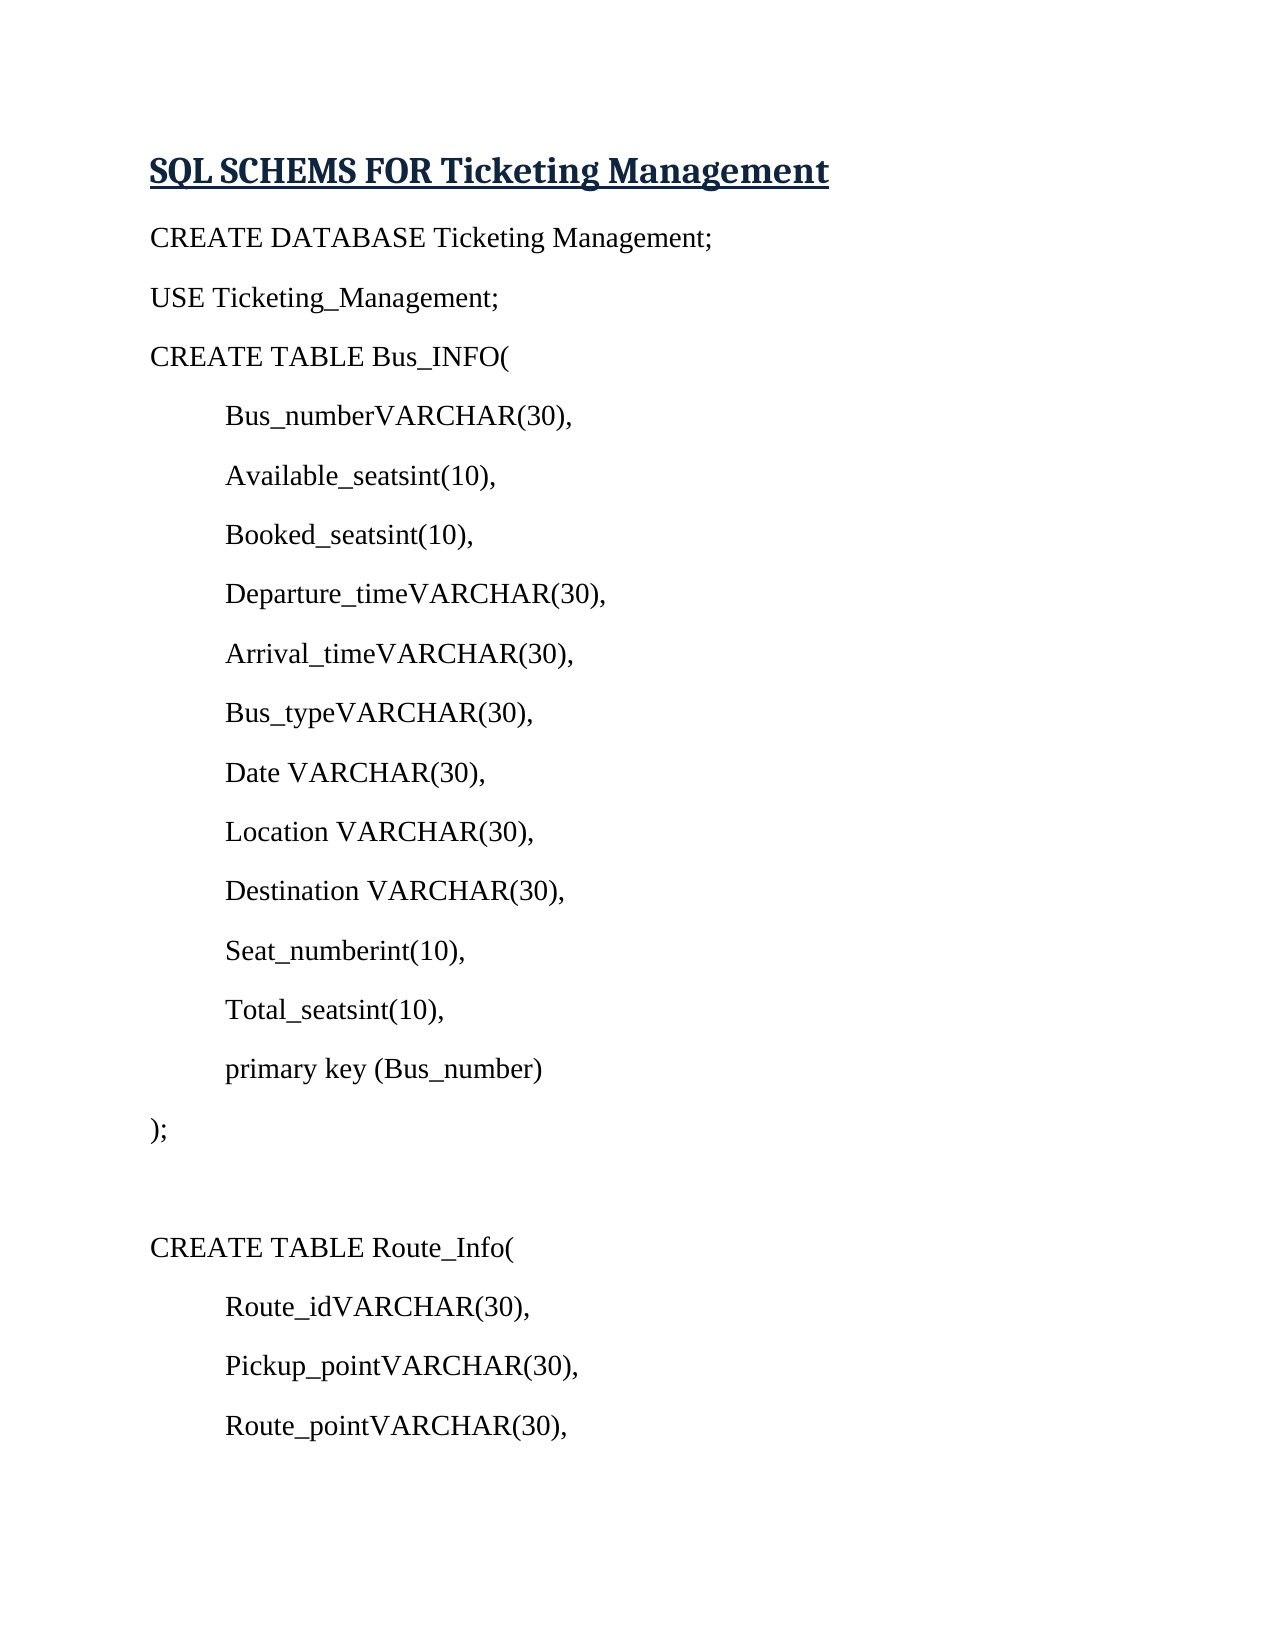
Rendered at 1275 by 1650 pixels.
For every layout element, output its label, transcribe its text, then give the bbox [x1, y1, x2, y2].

text CREATE TABLE Route_Info( [150, 1230, 1125, 1263]
text Seat_numberint(10), [150, 933, 1125, 966]
text Booked_seatsint(10), [150, 517, 1125, 551]
text primary key (Bus_number) [150, 1052, 1125, 1085]
text CREATE TABLE Bus_INFO( [150, 339, 1125, 373]
text Arrival_timeVARCHAR(30), [150, 636, 1125, 669]
text Route_pointVARCHAR(30), [150, 1408, 1125, 1441]
text CREATE DATABASE Ticketing Management; [150, 220, 1125, 254]
text Departure_timeVARCHAR(30), [150, 577, 1125, 610]
text USE Ticketing_Management; [150, 280, 1125, 313]
text Bus_typeVARCHAR(30), [150, 695, 1125, 729]
text Route_idVARCHAR(30), [150, 1289, 1125, 1323]
text Pickup_pointVARCHAR(30), [150, 1348, 1125, 1382]
text SQL SCHEMS FOR Ticketing Management [150, 150, 1125, 193]
text ); [150, 1111, 1125, 1144]
text Total_seatsint(10), [150, 992, 1125, 1026]
text Bus_numberVARCHAR(30), [150, 398, 1125, 432]
text Location VARCHAR(30), [150, 814, 1125, 848]
text Date VARCHAR(30), [150, 755, 1125, 788]
text Destination VARCHAR(30), [150, 873, 1125, 907]
text Available_seatsint(10), [150, 458, 1125, 491]
